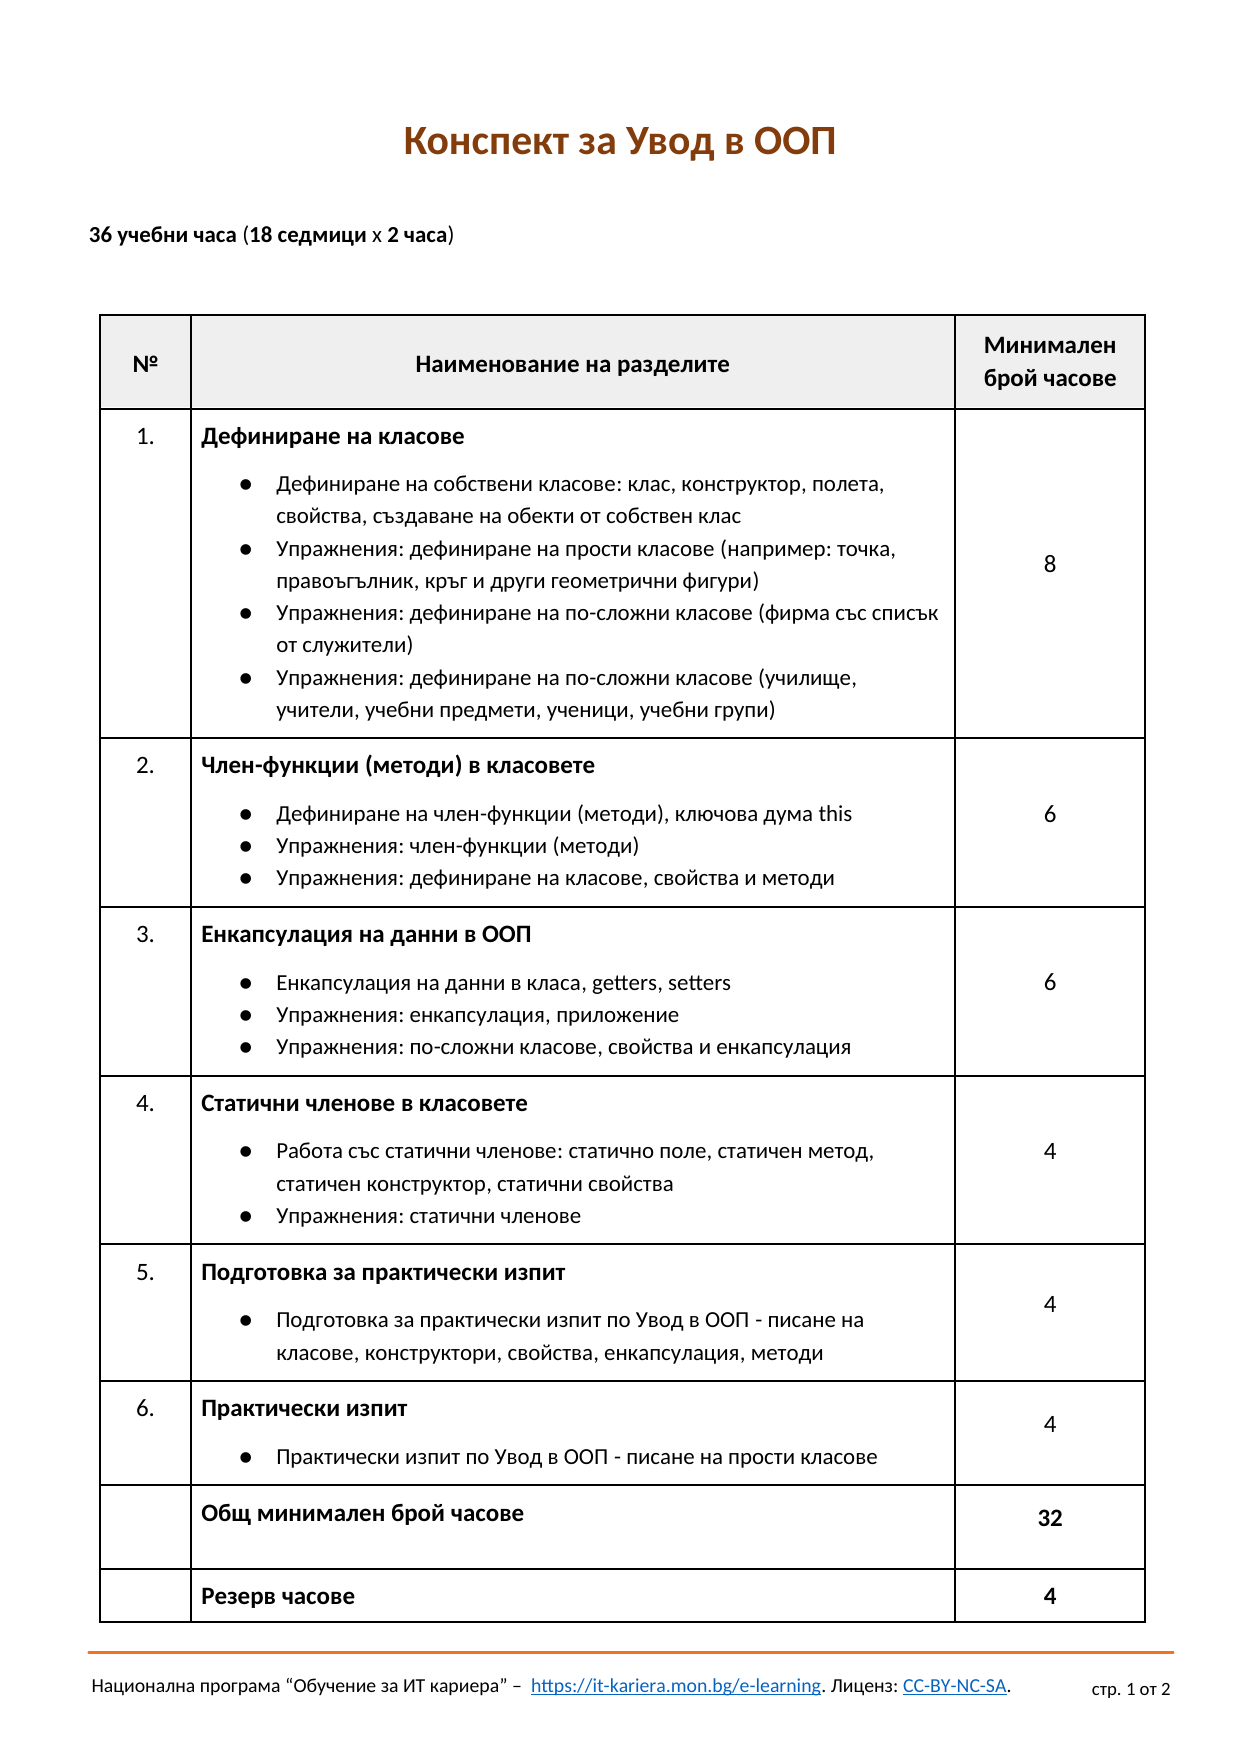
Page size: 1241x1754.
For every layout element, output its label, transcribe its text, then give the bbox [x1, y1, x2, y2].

table_header № [101, 316, 190, 407]
table_cell Член-функции (методи) в класовете Дефиниране на член-функции (методи), ключова дума this Упражнения: член-функции (методи) Упражнения: дефиниране на класове, свойства и методи [192, 739, 954, 906]
table_header Наименование на разделите [192, 316, 954, 407]
table_cell Енкапсулация на данни в ООП Енкапсулация на данни в класа, getters, setters Упражнения: енкапсулация, приложение Упражнения: по-сложни класове, свойства и енкапсулация [192, 908, 954, 1074]
table_cell Статични членове в класовете Работа със статични членове: статично поле, статичен метод, статичен конструктор, статични свойства Упражнения: статични членове [192, 1077, 954, 1243]
table_cell 8 [956, 410, 1144, 737]
table_cell [101, 1570, 190, 1621]
table_header Минимален брой часове [956, 316, 1144, 407]
table_cell 4 [956, 1245, 1144, 1380]
table_cell 4 [956, 1382, 1144, 1484]
table_cell 3. [101, 908, 190, 1074]
table_cell 1. [101, 410, 190, 737]
table_cell Подготовка за практически изпит Подготовка за практически изпит по Увод в ООП - писане на класове, конструктори, свойства, енкапсулация, методи [192, 1245, 954, 1380]
table_cell 6. [101, 1382, 190, 1484]
table_cell 4 [956, 1077, 1144, 1243]
table_cell 2. [101, 739, 190, 906]
table_cell Практически изпит Практически изпит по Увод в ООП - писане на прости класове [192, 1382, 954, 1484]
text 36 учебни часа (18 седмици x 2 часа) [89, 221, 1152, 249]
table_cell Дефиниране на класове Дефиниране на собствени класове: клас, конструктор, полета, свойства, създаване на обекти от собствен клас Упражнения: дефиниране на прости класове (например: точка, правоъгълник, кръг и други геометрични фигури) Упражнения: дефиниране на по-сложни класове (фирма със списък от служители) Упражнения: дефиниране на по-сложни класове (училище, учители, учебни предмети, ученици, учебни групи) [192, 410, 954, 737]
table_cell 4. [101, 1077, 190, 1243]
table_cell 6 [956, 908, 1144, 1074]
table_cell 6 [956, 739, 1144, 906]
table_cell Резерв часове [192, 1570, 954, 1621]
table_cell 5. [101, 1245, 190, 1380]
table_cell Общ минимален брой часове [192, 1486, 954, 1567]
table_cell 4 [956, 1570, 1144, 1621]
table_cell 32 [956, 1486, 1144, 1567]
subtitle Конспект за Увод в ООП [89, 114, 1152, 164]
table_cell [101, 1486, 190, 1567]
